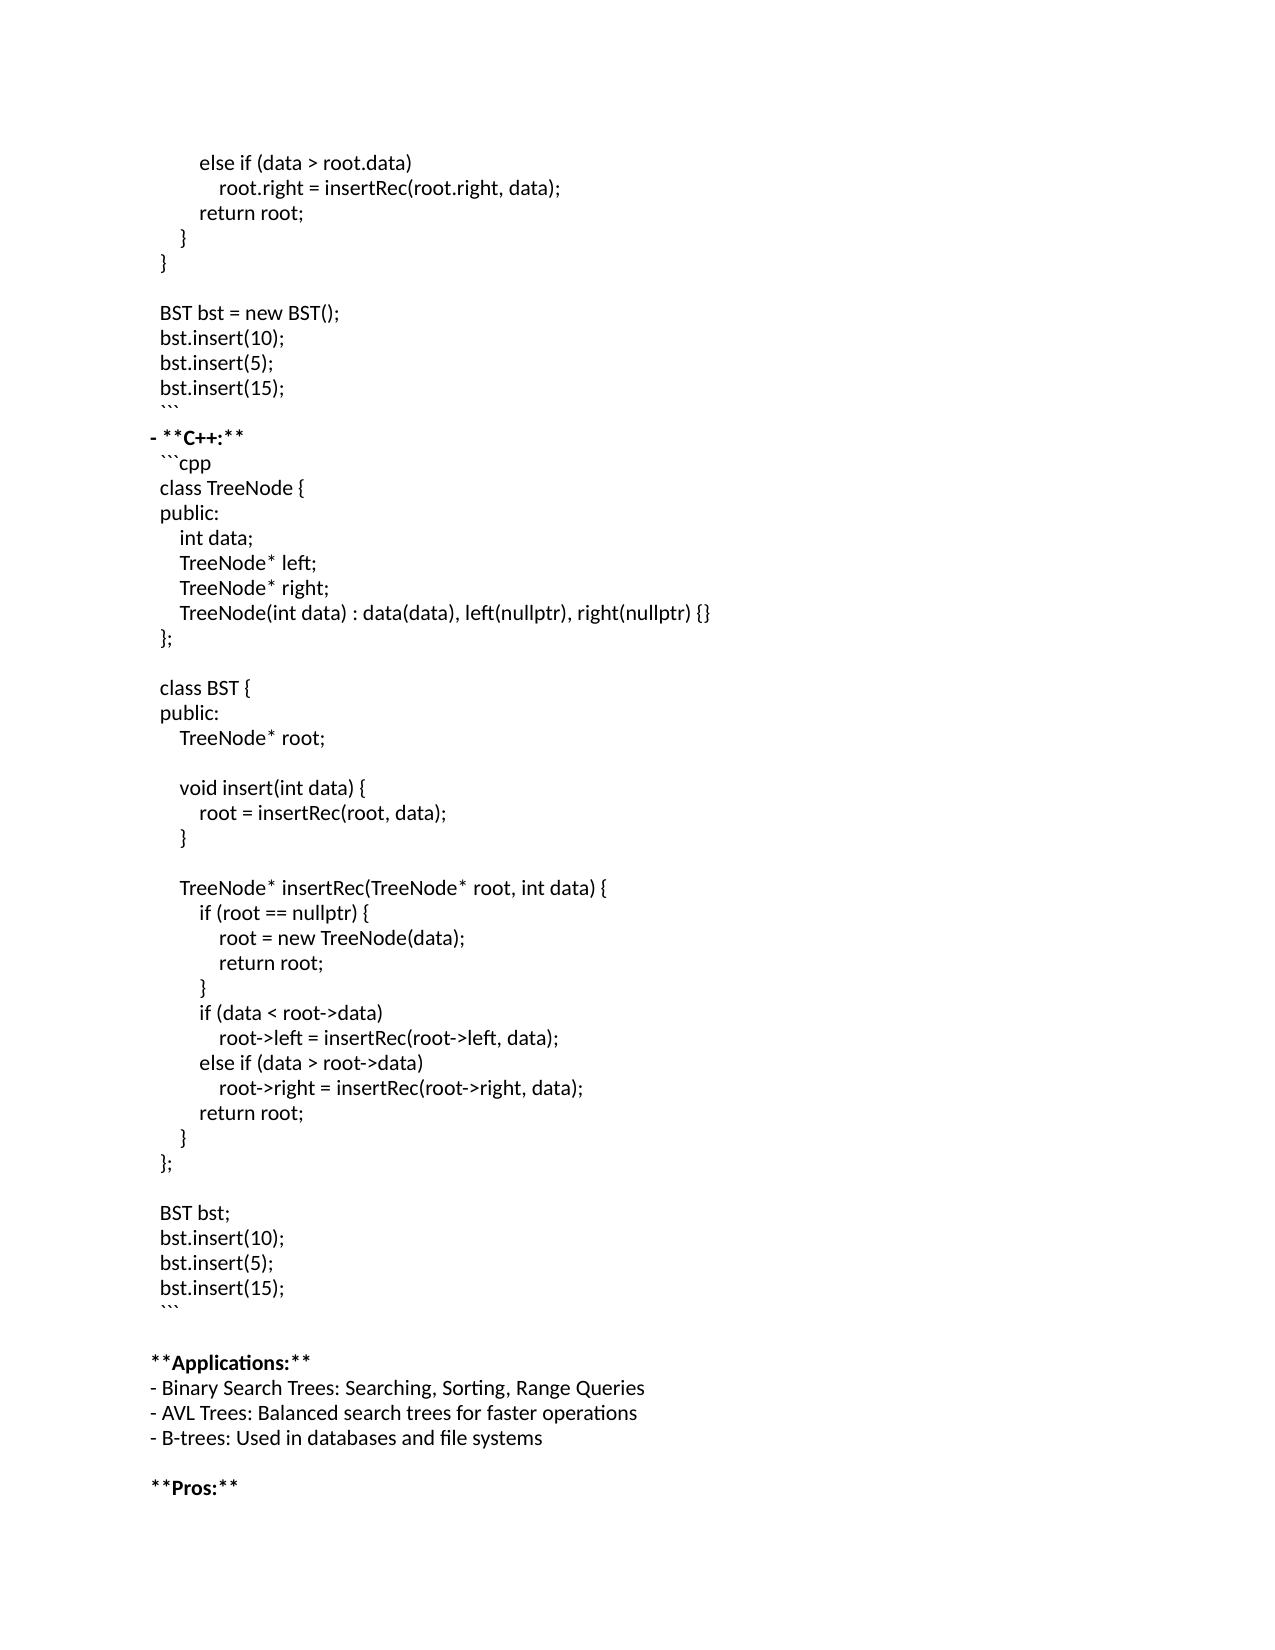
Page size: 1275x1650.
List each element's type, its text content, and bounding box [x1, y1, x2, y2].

text return root; [150, 200, 1125, 225]
text - B-trees: Used in databases and file systems [150, 1425, 1125, 1450]
text bst.insert(10); [150, 1225, 1125, 1250]
text } [150, 250, 1125, 275]
text bst.insert(15); [150, 375, 1125, 400]
text else if (data > root->data) [150, 1050, 1125, 1075]
text } [150, 825, 1125, 850]
text root = new TreeNode(data); [150, 925, 1125, 950]
text class BST { [150, 675, 1125, 700]
text bst.insert(15); [150, 1275, 1125, 1300]
text TreeNode* right; [150, 575, 1125, 600]
text TreeNode* insertRec(TreeNode* root, int data) { [150, 875, 1125, 900]
text else if (data > root.data) [150, 150, 1125, 175]
text BST bst; [150, 1200, 1125, 1225]
text public: [150, 700, 1125, 725]
text ``` [150, 400, 1125, 425]
text **Pros:** [150, 1475, 1125, 1500]
text root = insertRec(root, data); [150, 800, 1125, 825]
text **Applications:** [150, 1350, 1125, 1375]
text } [150, 1125, 1125, 1150]
text ``` [150, 1300, 1125, 1325]
text public: [150, 500, 1125, 525]
text return root; [150, 950, 1125, 975]
text TreeNode(int data) : data(data), left(nullptr), right(nullptr) {} [150, 600, 1125, 625]
text bst.insert(5); [150, 1250, 1125, 1275]
text return root; [150, 1100, 1125, 1125]
text if (root == nullptr) { [150, 900, 1125, 925]
text root->right = insertRec(root->right, data); [150, 1075, 1125, 1100]
text root.right = insertRec(root.right, data); [150, 175, 1125, 200]
text } [150, 975, 1125, 1000]
text TreeNode* root; [150, 725, 1125, 750]
text void insert(int data) { [150, 775, 1125, 800]
text TreeNode* left; [150, 550, 1125, 575]
text bst.insert(10); [150, 325, 1125, 350]
text root->left = insertRec(root->left, data); [150, 1025, 1125, 1050]
text BST bst = new BST(); [150, 300, 1125, 325]
text ```cpp [150, 450, 1125, 475]
text }; [150, 1150, 1125, 1175]
text - **C++:** [150, 425, 1125, 450]
text } [150, 225, 1125, 250]
text int data; [150, 525, 1125, 550]
text bst.insert(5); [150, 350, 1125, 375]
text if (data < root->data) [150, 1000, 1125, 1025]
text }; [150, 625, 1125, 650]
text class TreeNode { [150, 475, 1125, 500]
text - Binary Search Trees: Searching, Sorting, Range Queries [150, 1375, 1125, 1400]
text - AVL Trees: Balanced search trees for faster operations [150, 1400, 1125, 1425]
